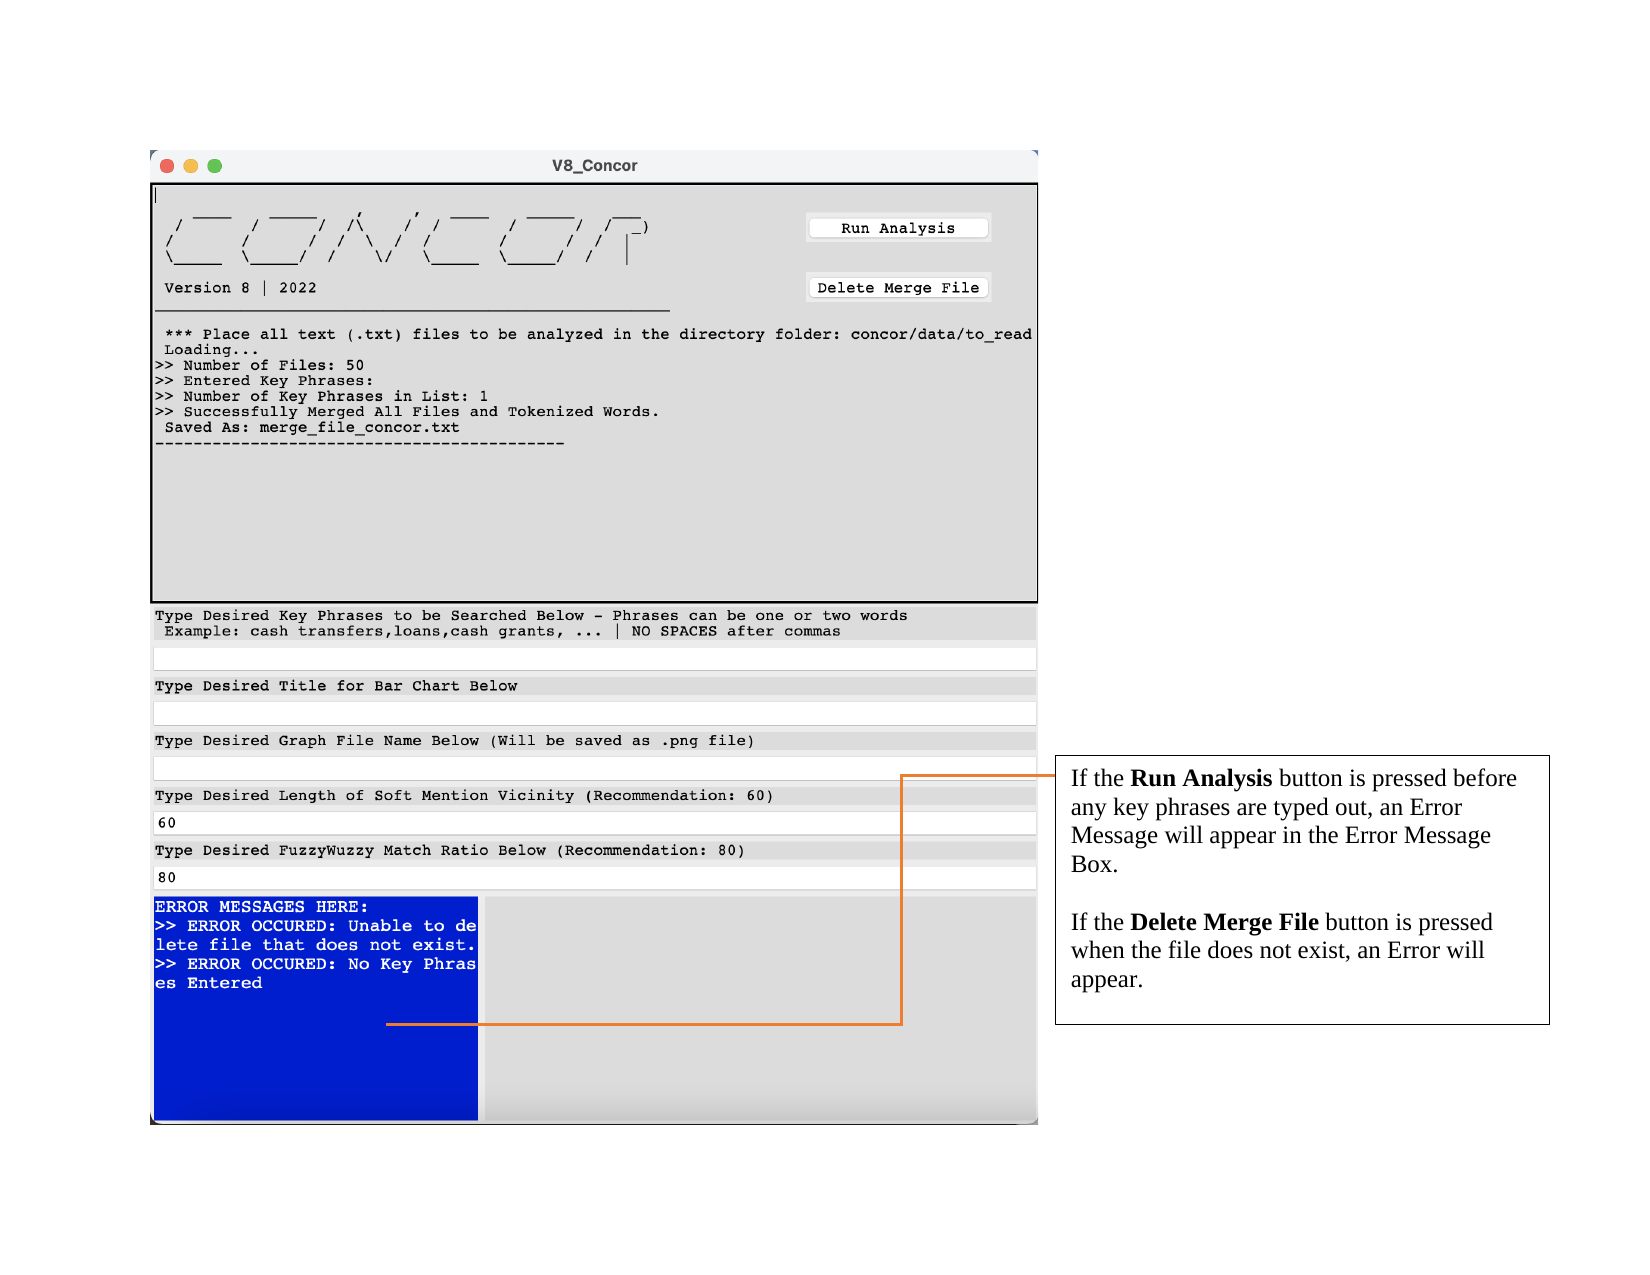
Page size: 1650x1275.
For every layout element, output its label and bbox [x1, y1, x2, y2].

picture [150, 150, 1039, 1125]
